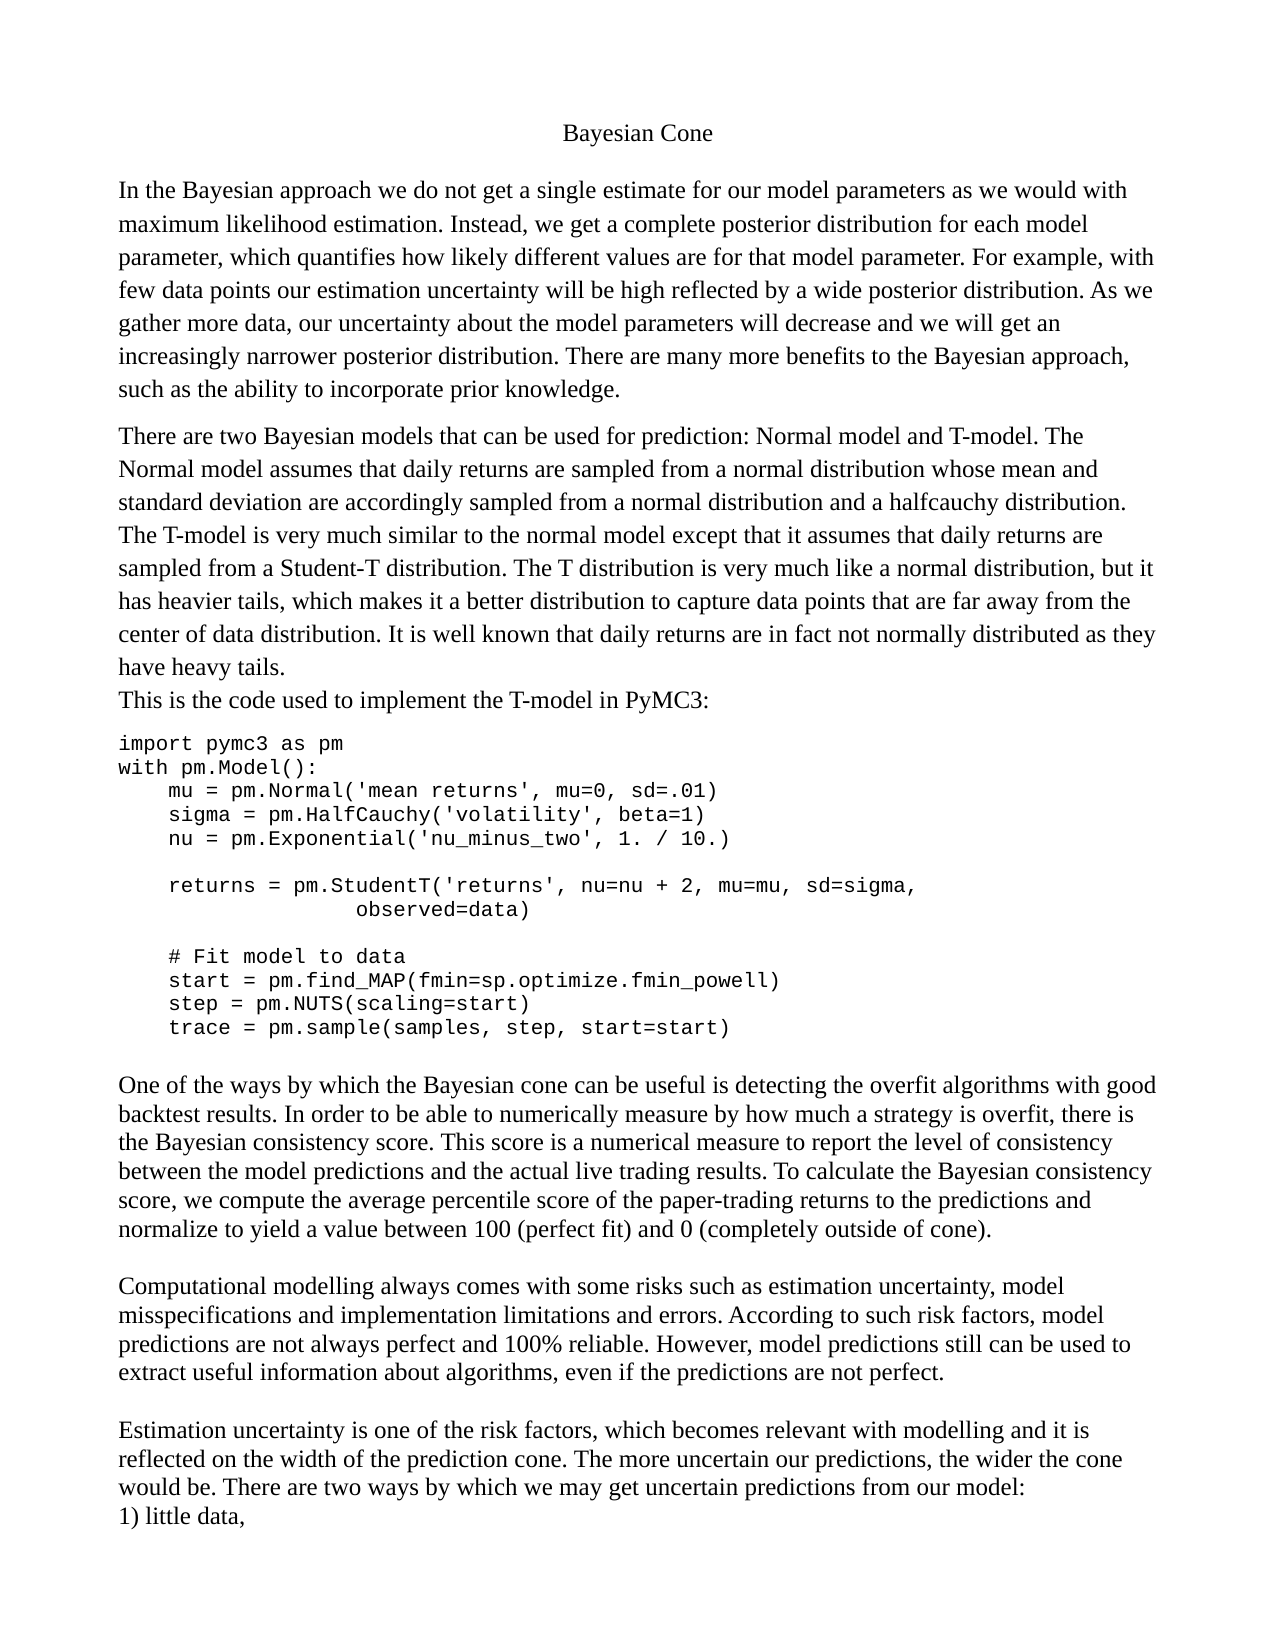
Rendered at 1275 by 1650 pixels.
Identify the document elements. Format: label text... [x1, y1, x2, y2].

text step = pm.NUTS(scaling=start) [118, 993, 1157, 1017]
text This is the code used to implement the T-model in PyMC3: [118, 686, 1157, 714]
text Bayesian Cone [118, 118, 1157, 147]
text # Fit model to data [118, 946, 1157, 969]
text One of the ways by which the Bayesian cone can be useful is detecting the overfit algorithms with good backtest results. In order to be able to numerically measure by how much a strategy is overfit, there is the Bayesian consistency score. This score is a numerical measure to report the level of consistency between the model predictions and the actual live trading results. To calculate the Bayesian consistency score, we compute the average percentile score of the paper-trading returns to the predictions and normalize to yield a value between 100 (perfect fit) and 0 (completely outside of cone). [118, 1070, 1157, 1242]
text returns = pm.StudentT('returns', nu=nu + 2, mu=mu, sd=sigma, [118, 875, 1157, 899]
text 1) little data, [118, 1501, 1157, 1530]
text There are two Bayesian models that can be used for prediction: Normal model and T-model. The Normal model assumes that daily returns are sampled from a normal distribution whose mean and standard deviation are accordingly sampled from a normal distribution and a halfcauchy distribution. The T-model is very much similar to the normal model except that it assumes that daily returns are sampled from a Student-T distribution. The T distribution is very much like a normal distribution, but it has heavier tails, which makes it a better distribution to capture data points that are far away from the center of data distribution. It is well known that daily returns are in fact not normally distributed as they have heavy tails. [118, 421, 1157, 681]
text mu = pm.Normal('mean returns', mu=0, sd=.01) [118, 780, 1157, 804]
text with pm.Model(): [118, 757, 1157, 780]
text import pymc3 as pm [118, 733, 1157, 757]
text Estimation uncertainty is one of the risk factors, which becomes relevant with modelling and it is reflected on the width of the prediction cone. The more uncertain our predictions, the wider the cone would be. There are two ways by which we may get uncertain predictions from our model: [118, 1415, 1157, 1501]
text observed=data) [118, 899, 1157, 922]
text start = pm.find_MAP(fmin=sp.optimize.fmin_powell) [118, 969, 1157, 993]
text In the Bayesian approach we do not get a single estimate for our model parameters as we would with maximum likelihood estimation. Instead, we get a complete posterior distribution for each model parameter, which quantifies how likely different values are for that model parameter. For example, with few data points our estimation uncertainty will be high reflected by a wide posterior distribution. As we gather more data, our uncertainty about the model parameters will decrease and we will get an increasingly narrower posterior distribution. There are many more benefits to the Bayesian approach, such as the ability to incorporate prior knowledge. [118, 176, 1157, 402]
text Computational modelling always comes with some risks such as estimation uncertainty, model misspecifications and implementation limitations and errors. According to such risk factors, model predictions are not always perfect and 100% reliable. However, model predictions still can be used to extract useful information about algorithms, even if the predictions are not perfect. [118, 1271, 1157, 1386]
text trace = pm.sample(samples, step, start=start) [118, 1017, 1157, 1041]
text nu = pm.Exponential('nu_minus_two', 1. / 10.) [118, 828, 1157, 851]
text sigma = pm.HalfCauchy('volatility', beta=1) [118, 804, 1157, 828]
